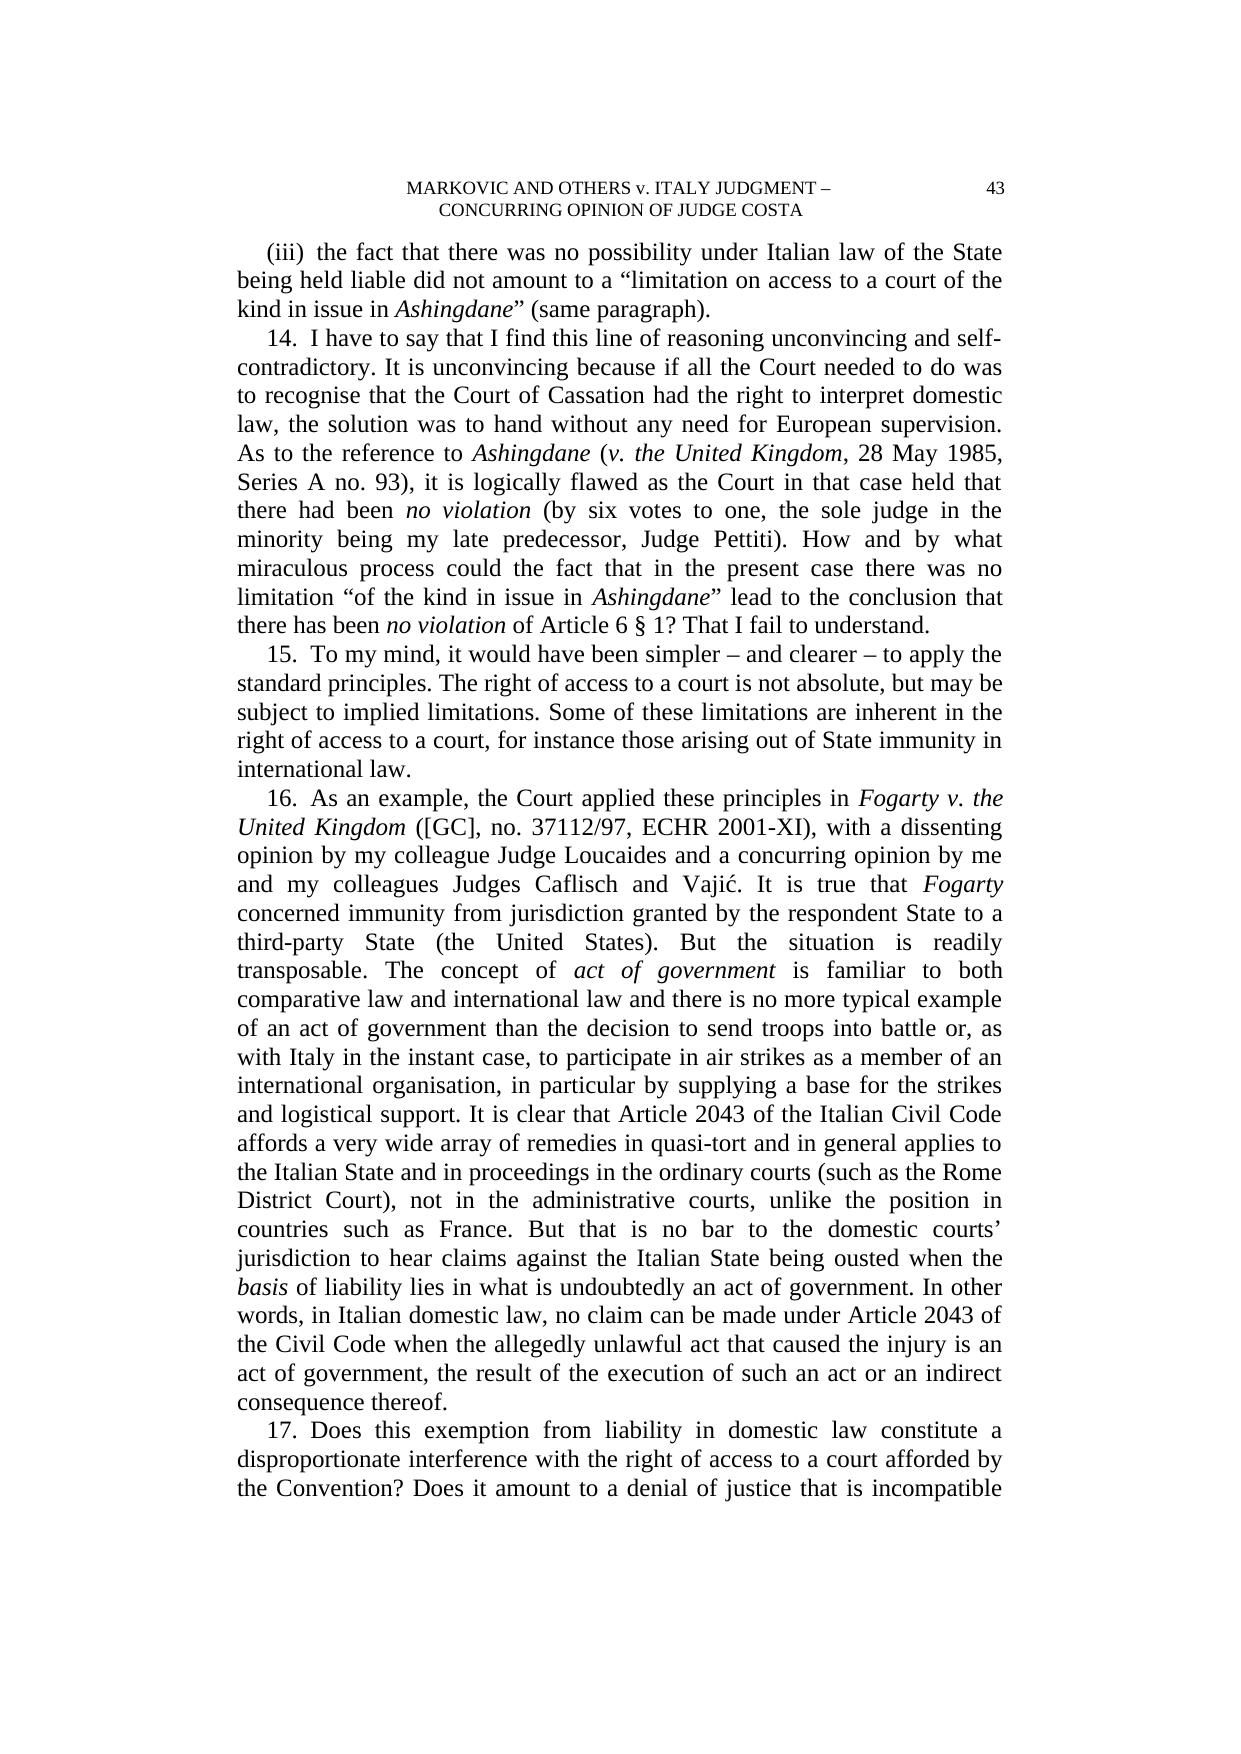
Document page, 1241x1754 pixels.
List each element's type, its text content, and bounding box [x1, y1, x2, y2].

text 16. As an example, the Court applied these principles in Fogarty v. the United Kingdom ([GC], no. 37112/97, ECHR 2001-XI), with a dissenting opinion by my colleague Judge Loucaides and a concurring opinion by me and my colleagues Judges Caflisch and Vajić. It is true that Fogarty concerned immunity from jurisdiction granted by the respondent State to a third-party State (the ). But the situation is readily transposable. The concept of act of government is familiar to both comparative law and international law and there is no more typical example of an act of government than the decision to send troops into battle or, as with Italy in the instant case, to participate in air strikes as a member of an international organisation, in particular by supplying a base for the strikes and logistical support. It is clear that Article 2043 of the Italian Civil Code affords a very wide array of remedies in quasi-tort and in general applies to the Italian State and in proceedings in the ordinary courts (such as the Rome District Court), not in the administrative courts, unlike the position in countries such as France. But that is no bar to the domestic courts’ jurisdiction to hear claims against the being ousted when the basis of liability lies in what is undoubtedly an act of government. In other words, in Italian domestic law, no claim can be made under Article 2043 of the Civil Code when the allegedly unlawful act that caused the injury is an act of government, the result of the execution of such an act or an indirect consequence thereof. [237, 783, 1003, 1416]
text (iii) the fact that there was no possibility under Italian law of the State being held liable did not amount to a “limitation on access to a court of the kind in issue in Ashingdane” (same paragraph). [237, 237, 1003, 323]
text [237, 1416, 1003, 1502]
text 14. I have to say that I find this line of reasoning unconvincing and self-contradictory. It is unconvincing because if all the Court needed to do was to recognise that the Court of Cassation had the right to interpret domestic law, the solution was to hand without any need for European supervision. As to the reference to Ashingdane (v. the United Kingdom, 28 May 1985, Series A no. 93), it is logically flawed as the Court in that case held that there had been no violation (by six votes to one, the sole judge in the minority being my late predecessor, Judge Pettiti). How and by what miraculous process could the fact that in the present case there was no limitation “of the kind in issue in Ashingdane” lead to the conclusion that there has been no violation of Article 6 § 1? That I fail to understand. [237, 323, 1003, 639]
text 15. To my mind, it would have been simpler – and clearer – to apply the standard principles. The right of access to a court is not absolute, but may be subject to implied limitations. Some of these limitations are inherent in the right of access to a court, for instance those arising out of State immunity in international law. [237, 639, 1003, 783]
